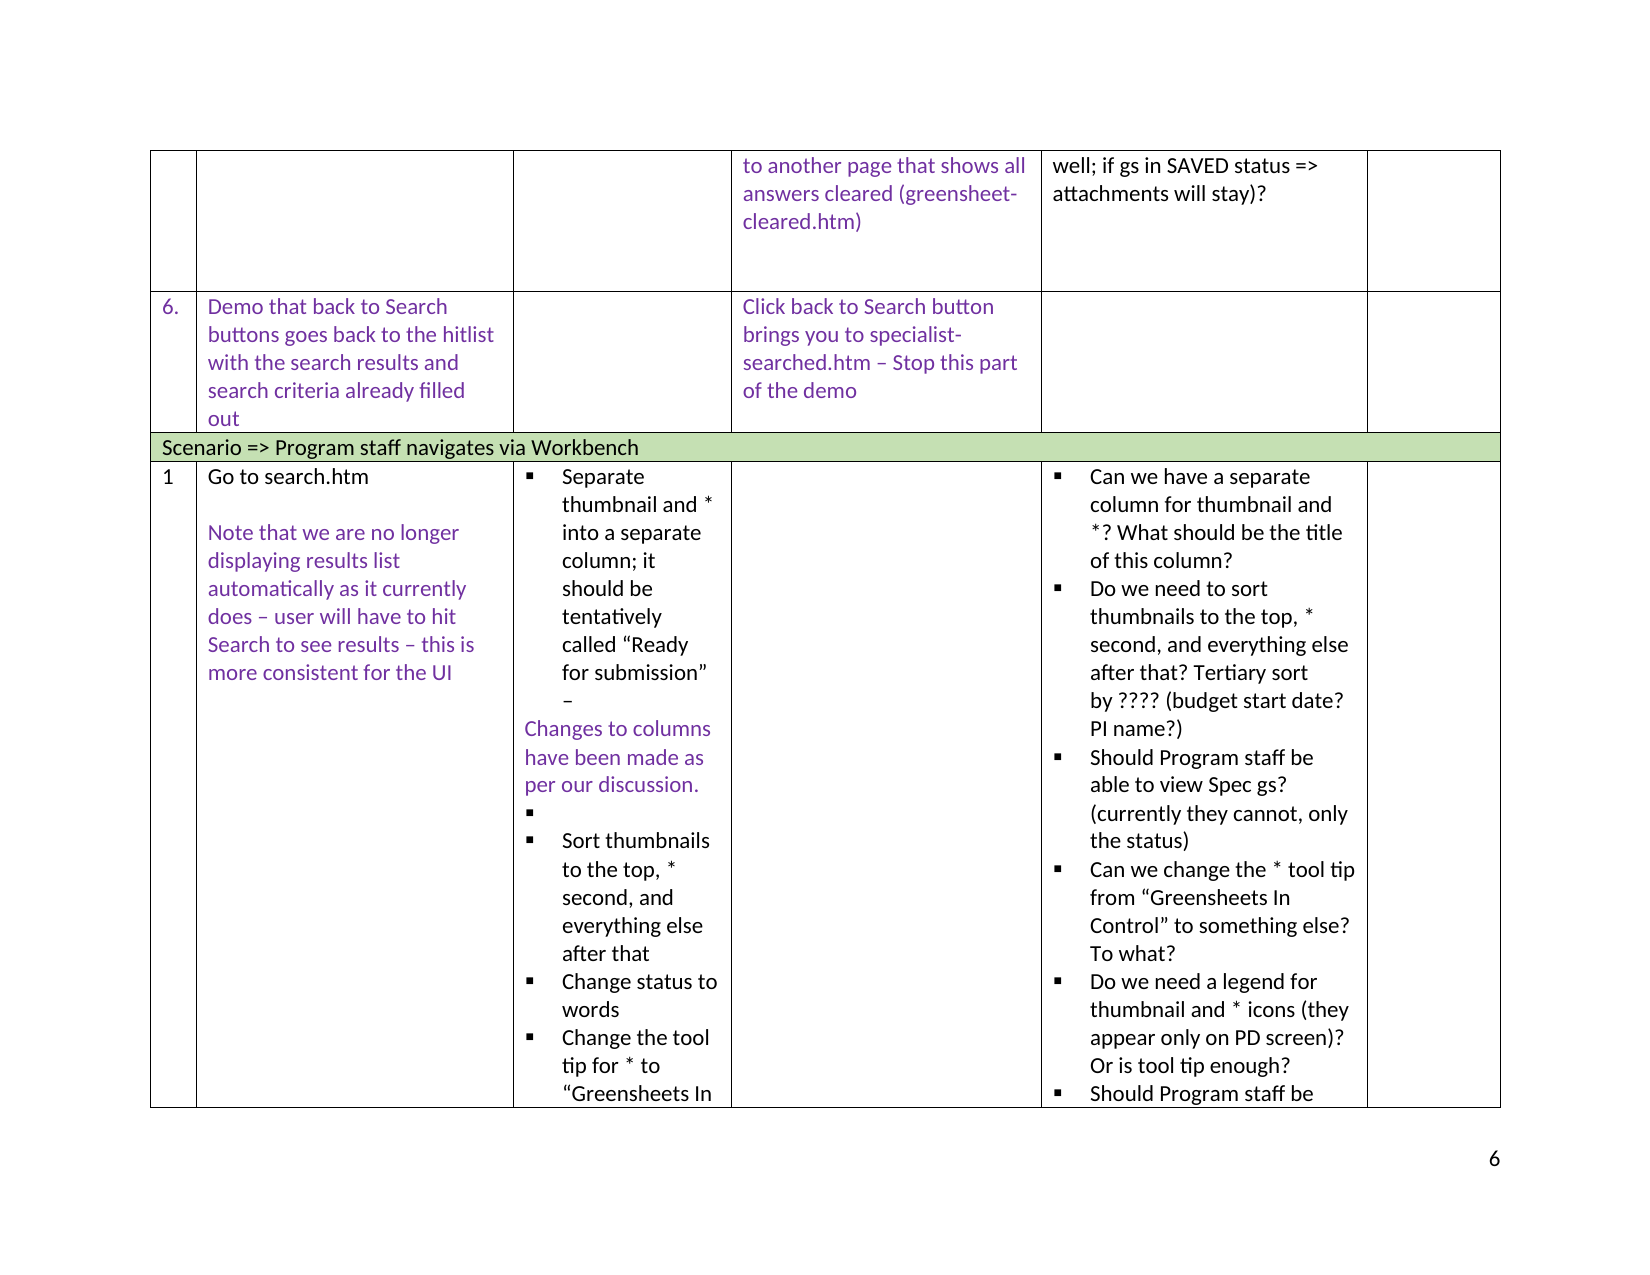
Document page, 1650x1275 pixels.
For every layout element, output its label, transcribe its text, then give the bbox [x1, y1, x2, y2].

table_cell [1042, 292, 1367, 432]
table_cell [514, 292, 731, 432]
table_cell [514, 462, 731, 1107]
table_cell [197, 462, 513, 1107]
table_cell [1042, 151, 1367, 291]
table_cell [197, 151, 513, 291]
table_cell Scenario => Program staff navigates via Workbench [151, 433, 1500, 461]
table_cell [732, 151, 1041, 291]
table_cell [1368, 292, 1500, 432]
table_cell 5 [151, 151, 196, 291]
table_cell [514, 151, 731, 291]
table_cell 6. [151, 292, 196, 432]
table_cell Click back to Search button brings you to specialist-searched.htm – Stop this part of the demo [732, 292, 1041, 432]
table_cell [1368, 462, 1500, 1107]
table_cell [732, 462, 1041, 1107]
table_cell 1 [151, 462, 196, 1107]
table_cell Demo that back to Search buttons goes back to the hitlist with the search results and search criteria already filled out [197, 292, 513, 432]
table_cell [1042, 462, 1367, 1107]
table_cell [1368, 151, 1500, 291]
